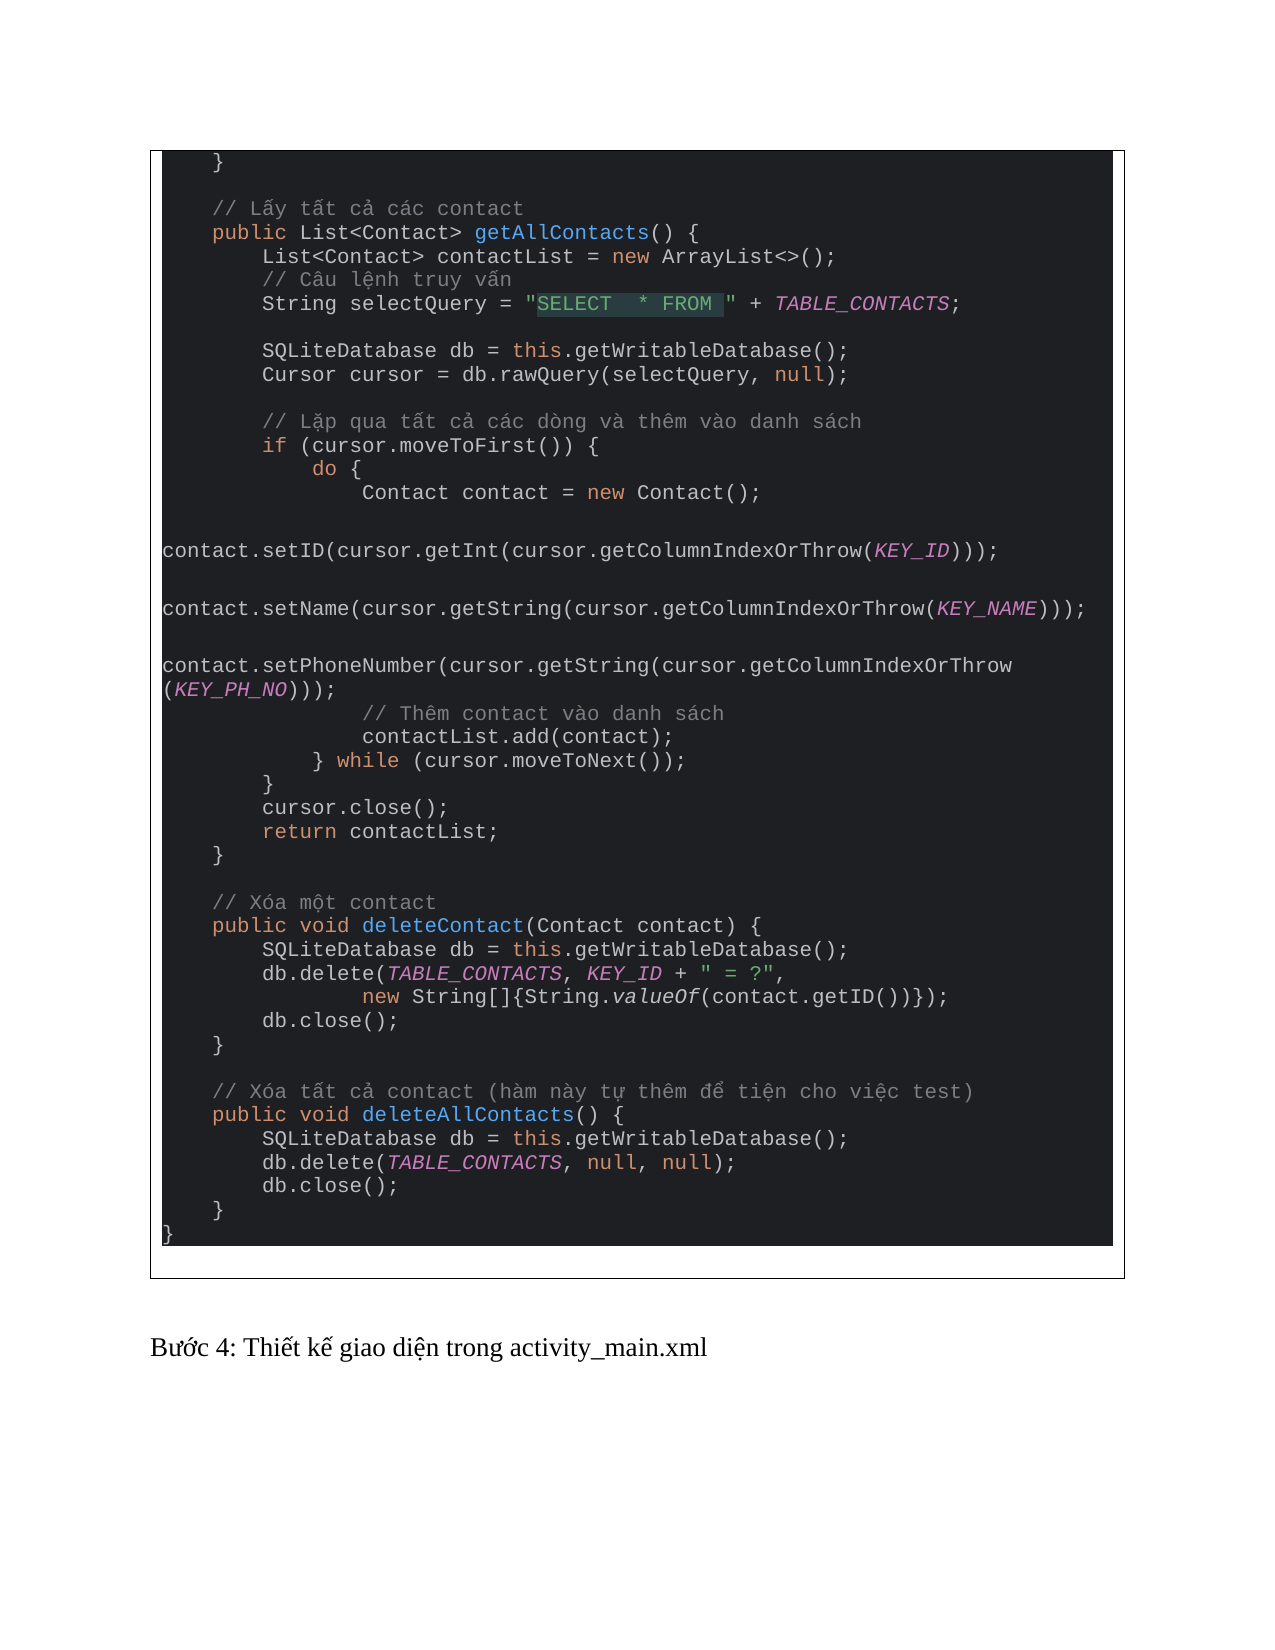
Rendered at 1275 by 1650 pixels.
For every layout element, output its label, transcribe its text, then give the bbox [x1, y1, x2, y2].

text Bước 4: Thiết kế giao diện trong activity_main.xml [150, 1331, 1125, 1362]
